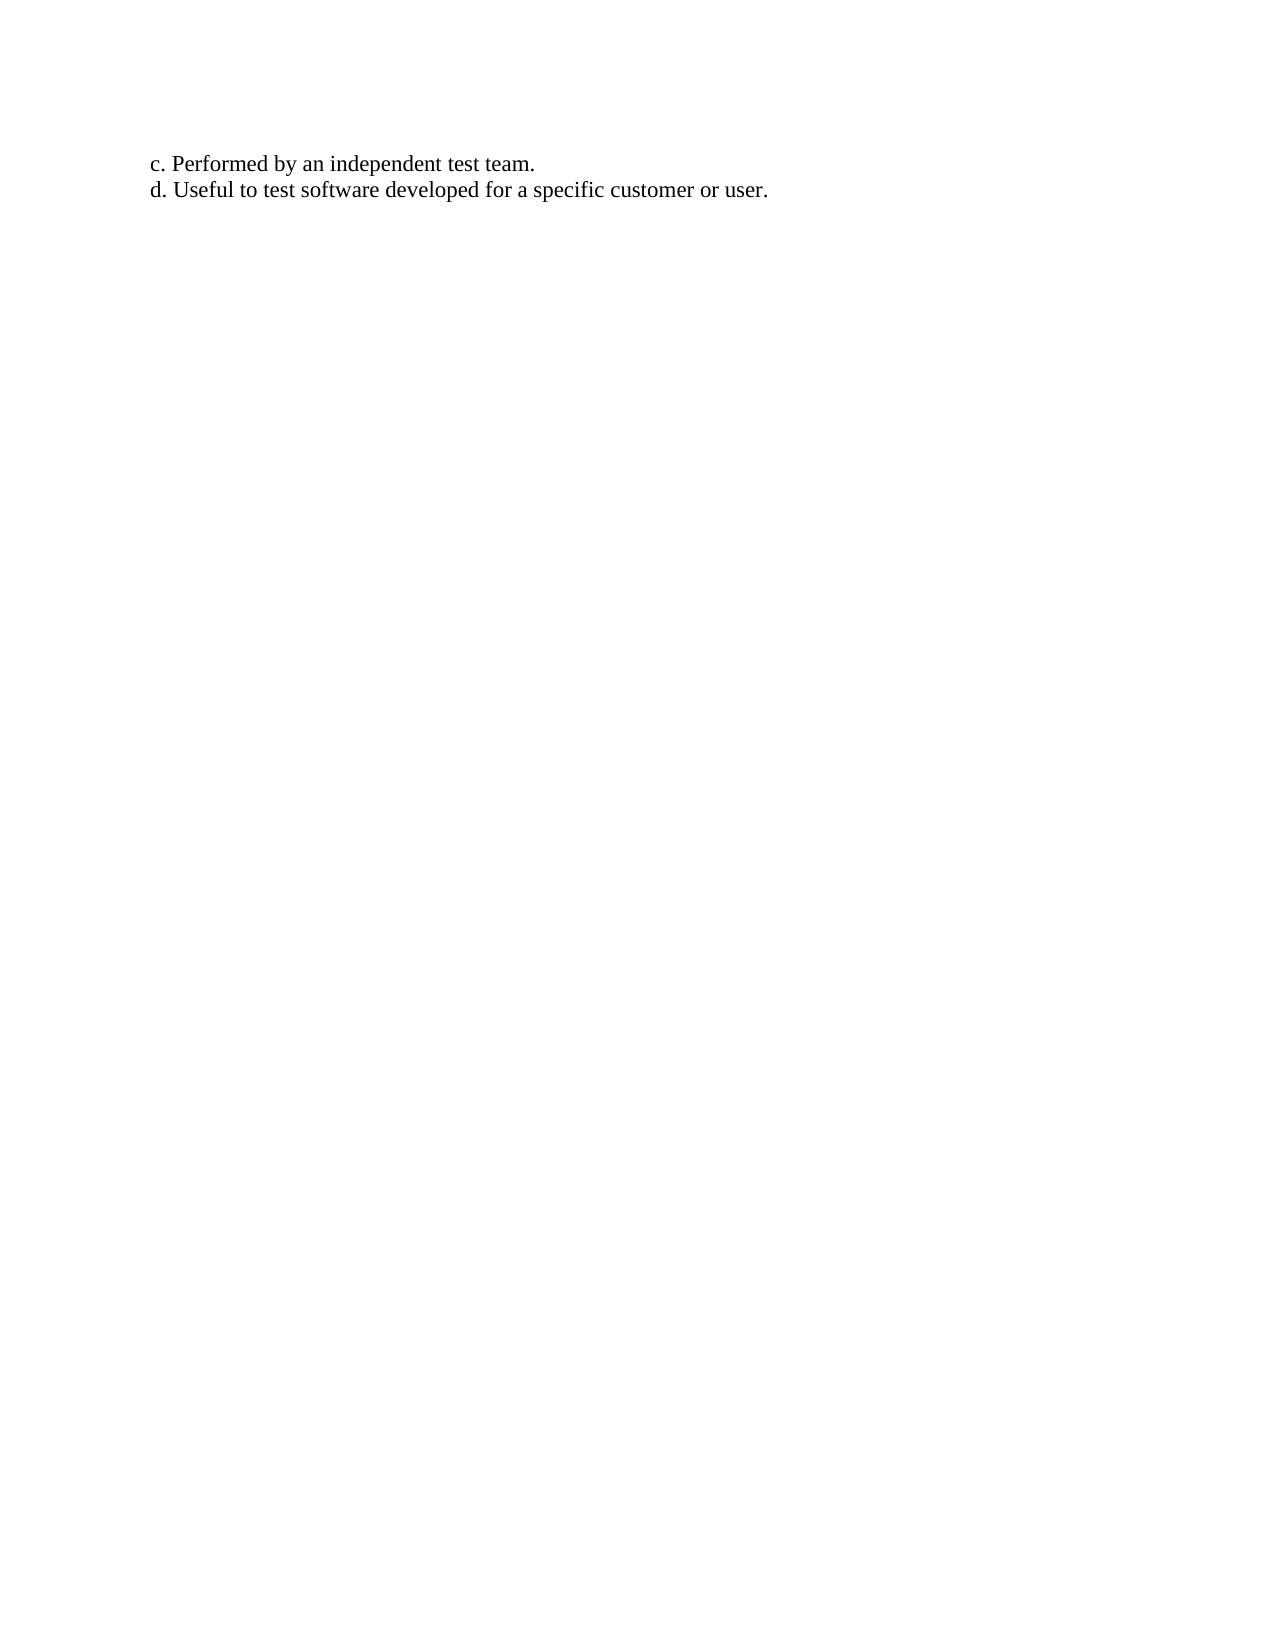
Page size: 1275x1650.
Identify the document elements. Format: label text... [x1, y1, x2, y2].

text c. Performed by an independent test team. [150, 150, 1125, 176]
text d. Useful to test software developed for a specific customer or user. [150, 176, 1125, 203]
